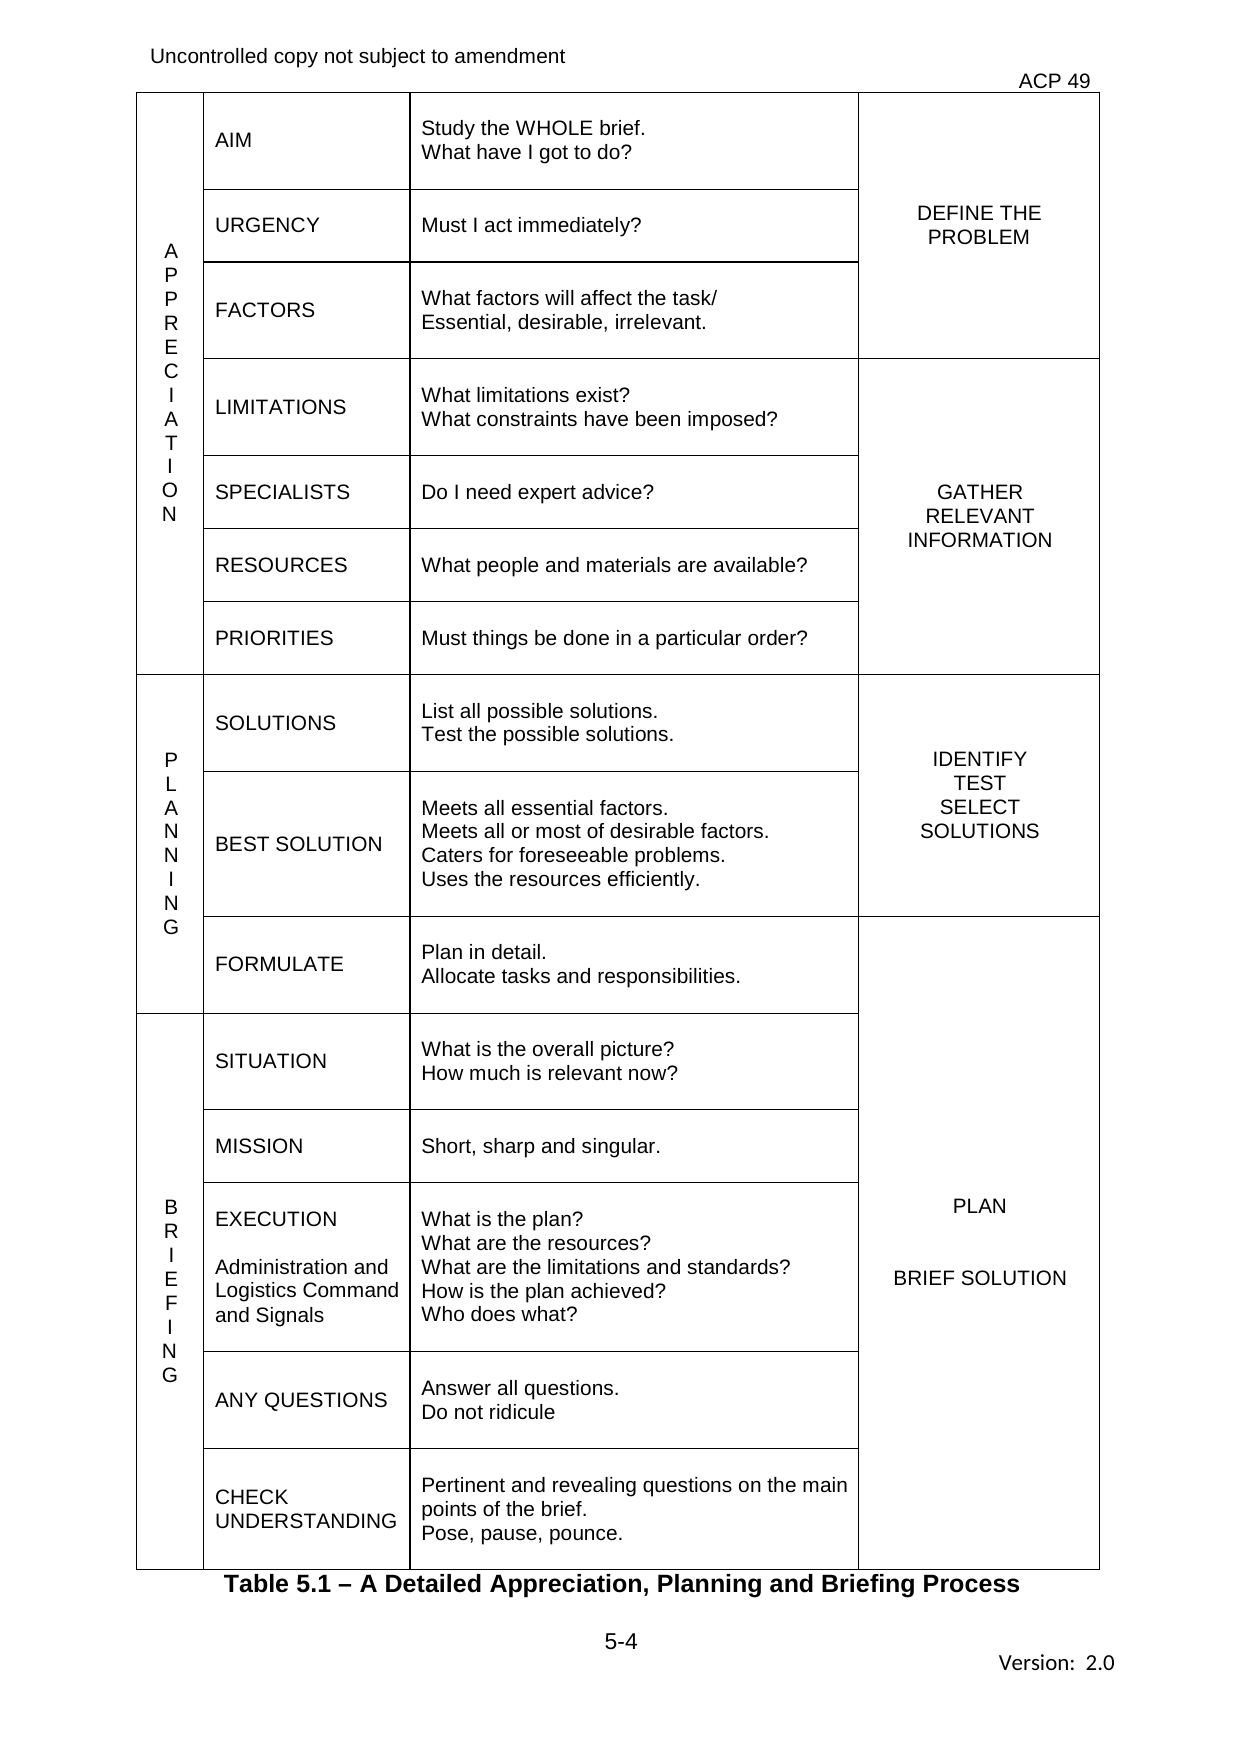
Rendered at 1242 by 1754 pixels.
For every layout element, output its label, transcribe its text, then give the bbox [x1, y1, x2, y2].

table_cell What limitations exist? What constraints have been imposed? [411, 359, 858, 455]
table_cell What people and materials are available? [411, 529, 858, 601]
table_cell BEST SOLUTION [204, 772, 409, 916]
table_cell Pertinent and revealing questions on the main points of the brief. Pose, pause, pounce. [411, 1449, 858, 1569]
table_cell What is the overall picture? How much is relevant now? [411, 1014, 858, 1109]
table_cell Answer all questions. Do not ridicule [411, 1352, 858, 1448]
table_header AIM [204, 93, 409, 188]
table_cell PRIORITIES [204, 602, 409, 674]
table_cell Must I act immediately? [411, 190, 858, 261]
table_cell FACTORS [204, 263, 409, 358]
table_cell P L A N N I N G [137, 675, 203, 1012]
table_cell SITUATION [204, 1014, 409, 1109]
table_cell URGENCY [204, 190, 409, 261]
table_cell List all possible solutions. Test the possible solutions. [411, 675, 858, 771]
table_cell GATHER RELEVANT INFORMATION [859, 359, 1099, 674]
text Table 5.1 – A Detailed Appreciation, Planning and Briefing Process [223, 1570, 1117, 1598]
table_cell Must things be done in a particular order? [411, 602, 858, 674]
table_cell Meets all essential factors. Meets all or most of desirable factors. Caters for foreseeable problems. Uses the resources efficiently. [411, 772, 858, 916]
table_cell SPECIALISTS [204, 456, 409, 528]
table_header A P P R E C I A T I O N [137, 93, 203, 674]
table_cell What is the plan? What are the resources? What are the limitations and standards? How is the plan achieved? Who does what? [411, 1183, 858, 1351]
table_header Study the WHOLE brief. What have I got to do? [411, 93, 858, 188]
table_cell MISSION [204, 1110, 409, 1182]
table_cell LIMITATIONS [204, 359, 409, 455]
table_cell PLAN BRIEF SOLUTION [859, 917, 1099, 1569]
table_cell FORMULATE [204, 917, 409, 1012]
table_cell SOLUTIONS [204, 675, 409, 771]
table_cell EXECUTION Administration and Logistics Command and Signals [204, 1183, 409, 1351]
table_cell Short, sharp and singular. [411, 1110, 858, 1182]
table_cell B R I E F I N G [137, 1014, 203, 1569]
table_cell CHECK UNDERSTANDING [204, 1449, 409, 1569]
table_cell RESOURCES [204, 529, 409, 601]
table_cell Do I need expert advice? [411, 456, 858, 528]
table_cell IDENTIFY TEST SELECT SOLUTIONS [859, 675, 1099, 916]
table_cell Plan in detail. Allocate tasks and responsibilities. [411, 917, 858, 1012]
table_header DEFINE THE PROBLEM [859, 93, 1099, 358]
table_cell What factors will affect the task/ Essential, desirable, irrelevant. [411, 263, 858, 358]
table_cell ANY QUESTIONS [204, 1352, 409, 1448]
